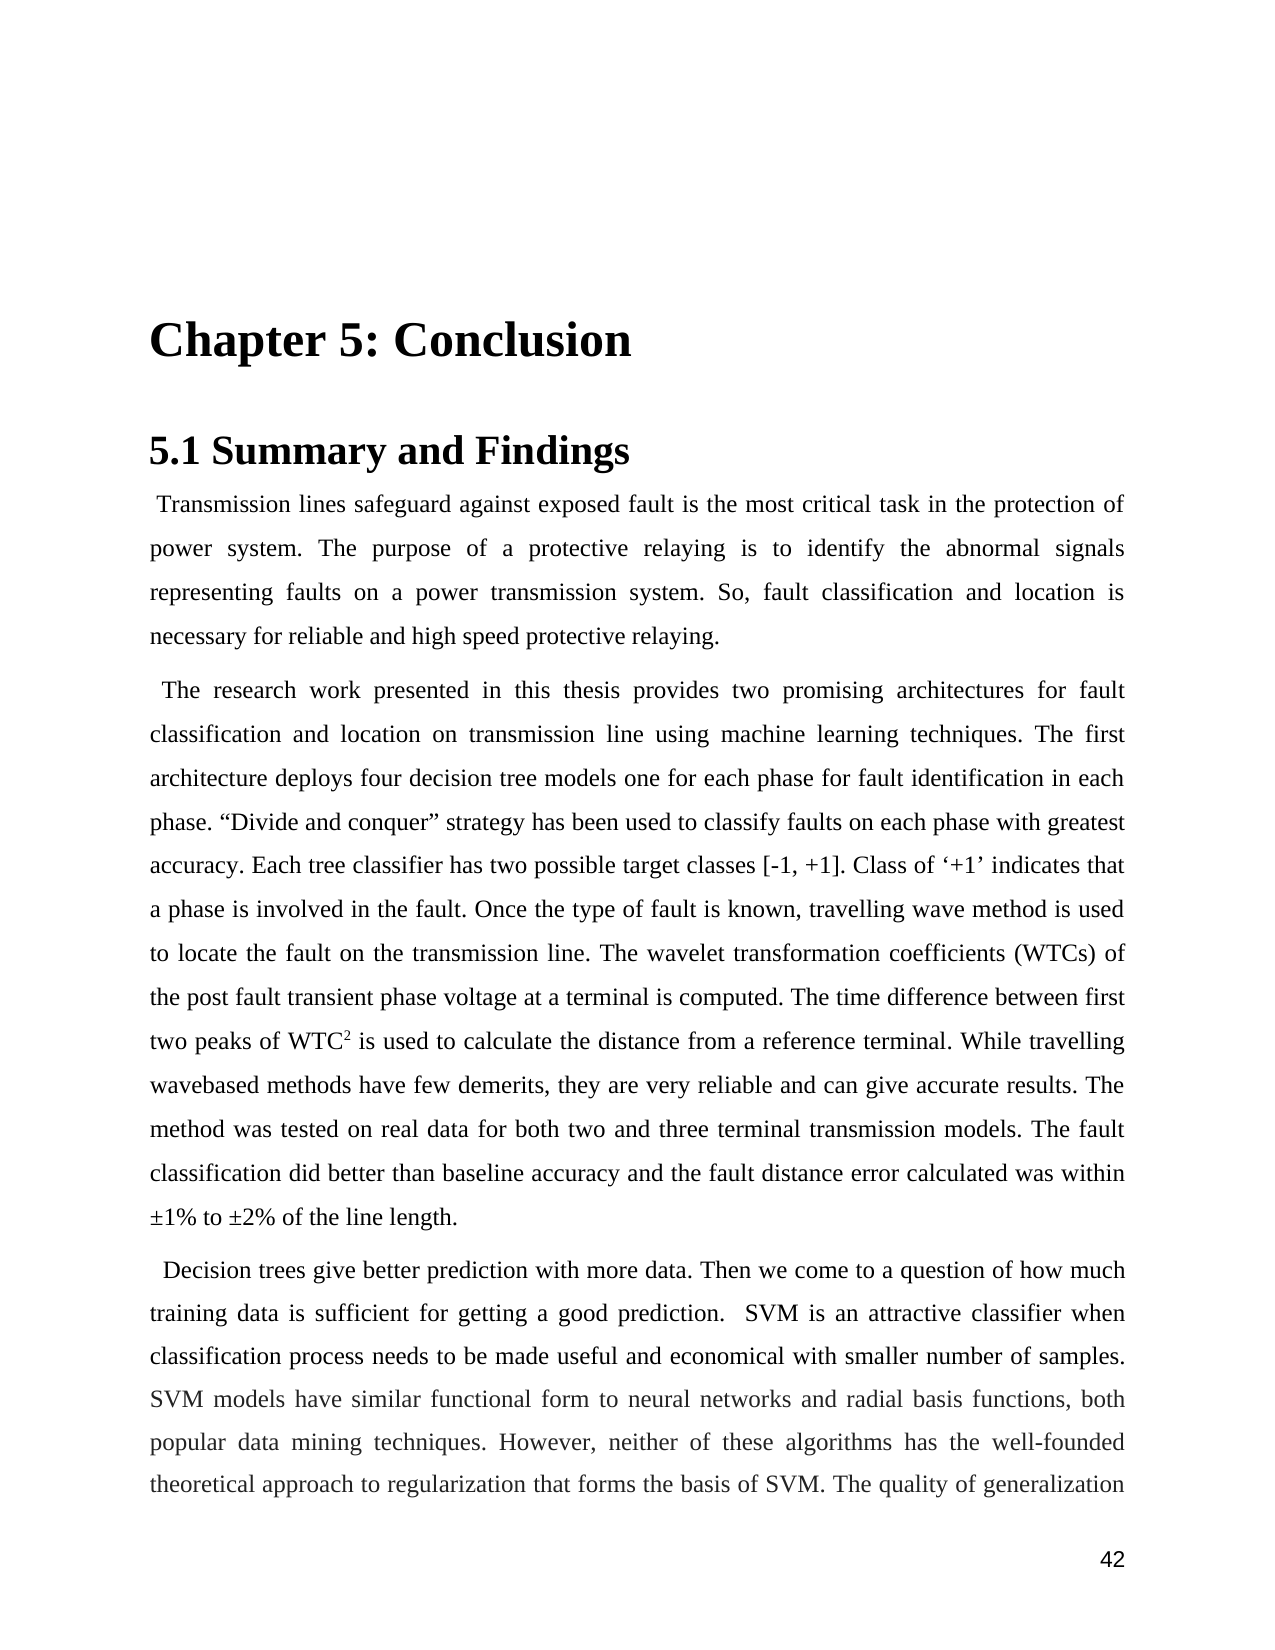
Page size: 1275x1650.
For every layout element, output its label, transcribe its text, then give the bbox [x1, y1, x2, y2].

text The research work presented in this thesis provides two promising architectures for fault classification and location on transmission line using machine learning techniques. The first architecture deploys four decision tree models one for each phase for fault identification in each phase. “Divide and conquer” strategy has been used to classify faults on each phase with greatest accuracy. Each tree classifier has two possible target classes [-1, +1]. Class of ‘+1’ indicates that a phase is involved in the fault. Once the type of fault is known, travelling wave method is used to locate the fault on the transmission line. The wavelet transformation coefficients (WTCs) of the post fault transient phase voltage at a terminal is computed. The time difference between first two peaks of WTC2 is used to calculate the distance from a reference terminal. While travelling wavebased methods have few demerits, they are very reliable and can give accurate results. The method was tested on real data for both two and three terminal transmission models. The fault classification did better than baseline accuracy and the fault distance error calculated was within ±1% to ±2% of the line length. [148, 675, 1126, 1231]
subtitle 5.1 Summary and Findings [148, 425, 1138, 473]
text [148, 1255, 1126, 1498]
subtitle Chapter 5: Conclusion [148, 310, 1138, 367]
text Transmission lines safeguard against exposed fault is the most critical task in the protection of power system. The purpose of a protective relaying is to identify the abnormal signals representing faults on a power transmission system. So, fault classification and location is necessary for reliable and high speed protective relaying. [148, 489, 1126, 650]
